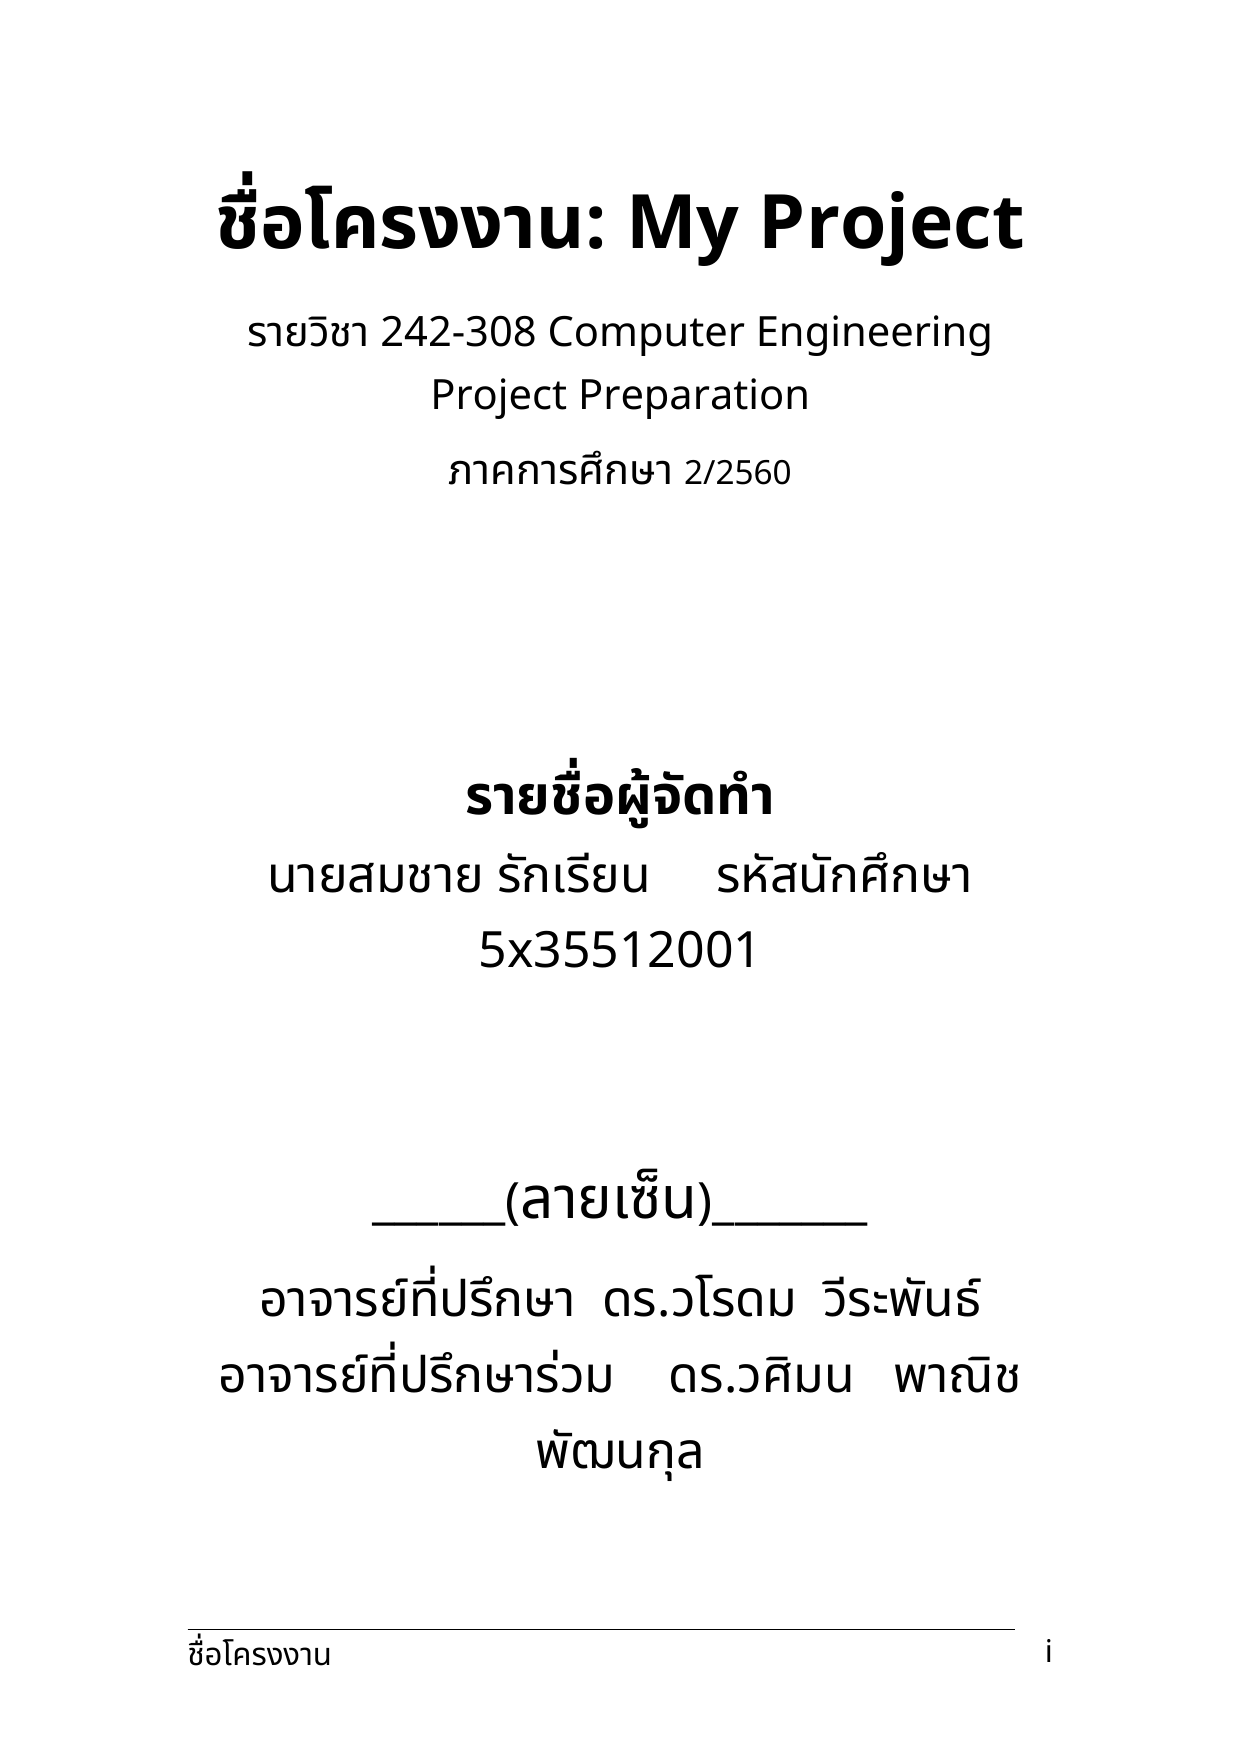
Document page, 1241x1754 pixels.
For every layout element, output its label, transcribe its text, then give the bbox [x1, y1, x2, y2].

text ______(ลายเซ็น)_______ [187, 1156, 1053, 1244]
text อาจารย์ที่ปรึกษา ดร.วโรดม วีระพันธ์ [187, 1263, 1053, 1339]
text อาจารย์ที่ปรึกษาร่วม ดร.วศิมน พาณิชพัฒนกุล [187, 1339, 1053, 1491]
text รายชื่อผู้จัดทำ นายสมชาย รักเรียน รหัสนักศึกษา 5x35512001 [187, 757, 1053, 1051]
text รายวิชา 242-308 Computer Engineering Project Preparation [187, 301, 1053, 422]
text ภาคการศึกษา 2/2560 [187, 440, 1053, 503]
text ชื่อโครงงาน: My Project [187, 169, 1053, 283]
